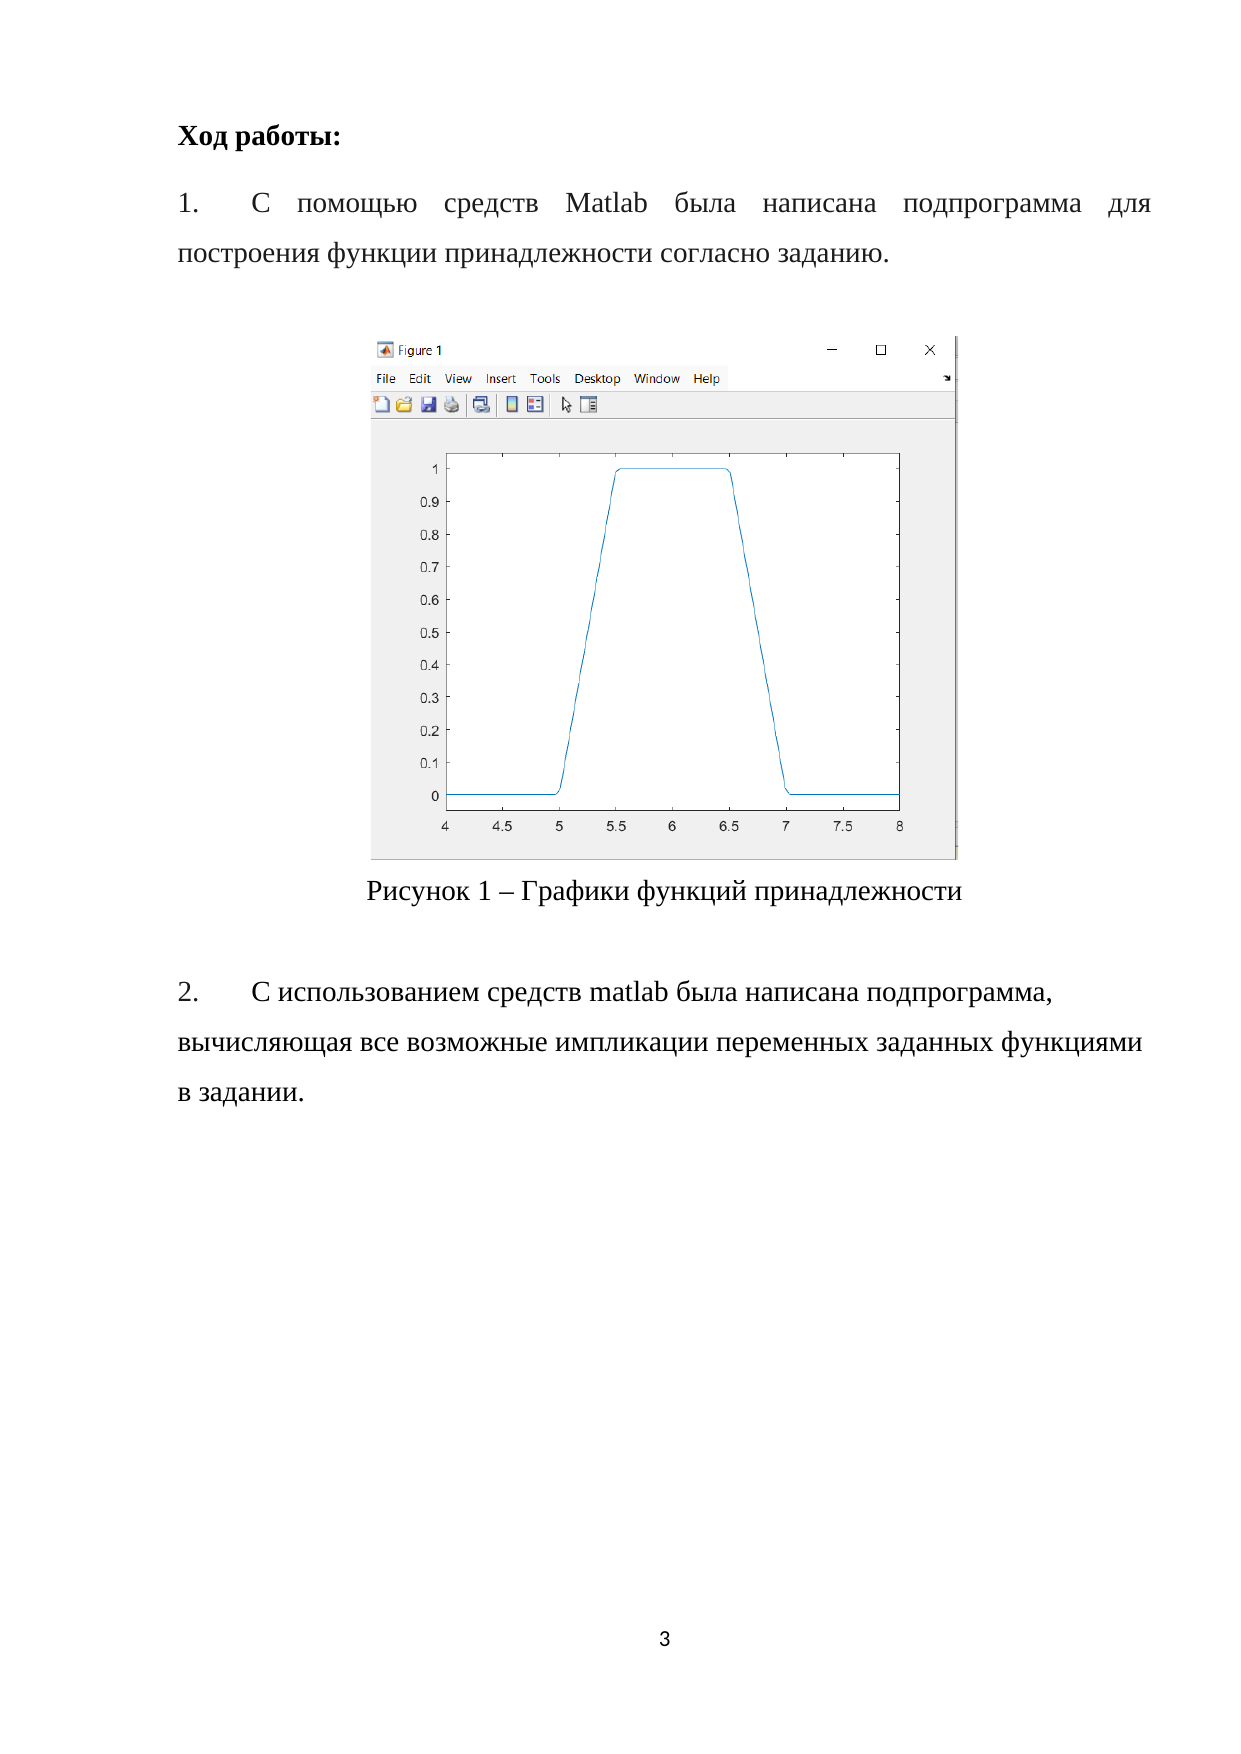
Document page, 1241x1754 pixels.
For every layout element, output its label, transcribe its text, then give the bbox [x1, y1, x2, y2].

list С помощью средств Matlab была написана подпрограмма для построения функции принадлежности согласно заданию. [177, 185, 1152, 269]
list Рисунок 1 – Графики функций принадлежности [177, 873, 1152, 907]
text Ход работы: [177, 118, 1152, 152]
list С использованием средств matlab была написана подпрограмма, вычисляющая все возможные импликации переменных заданных функциями в задании. [177, 974, 1152, 1108]
picture [370, 336, 959, 860]
